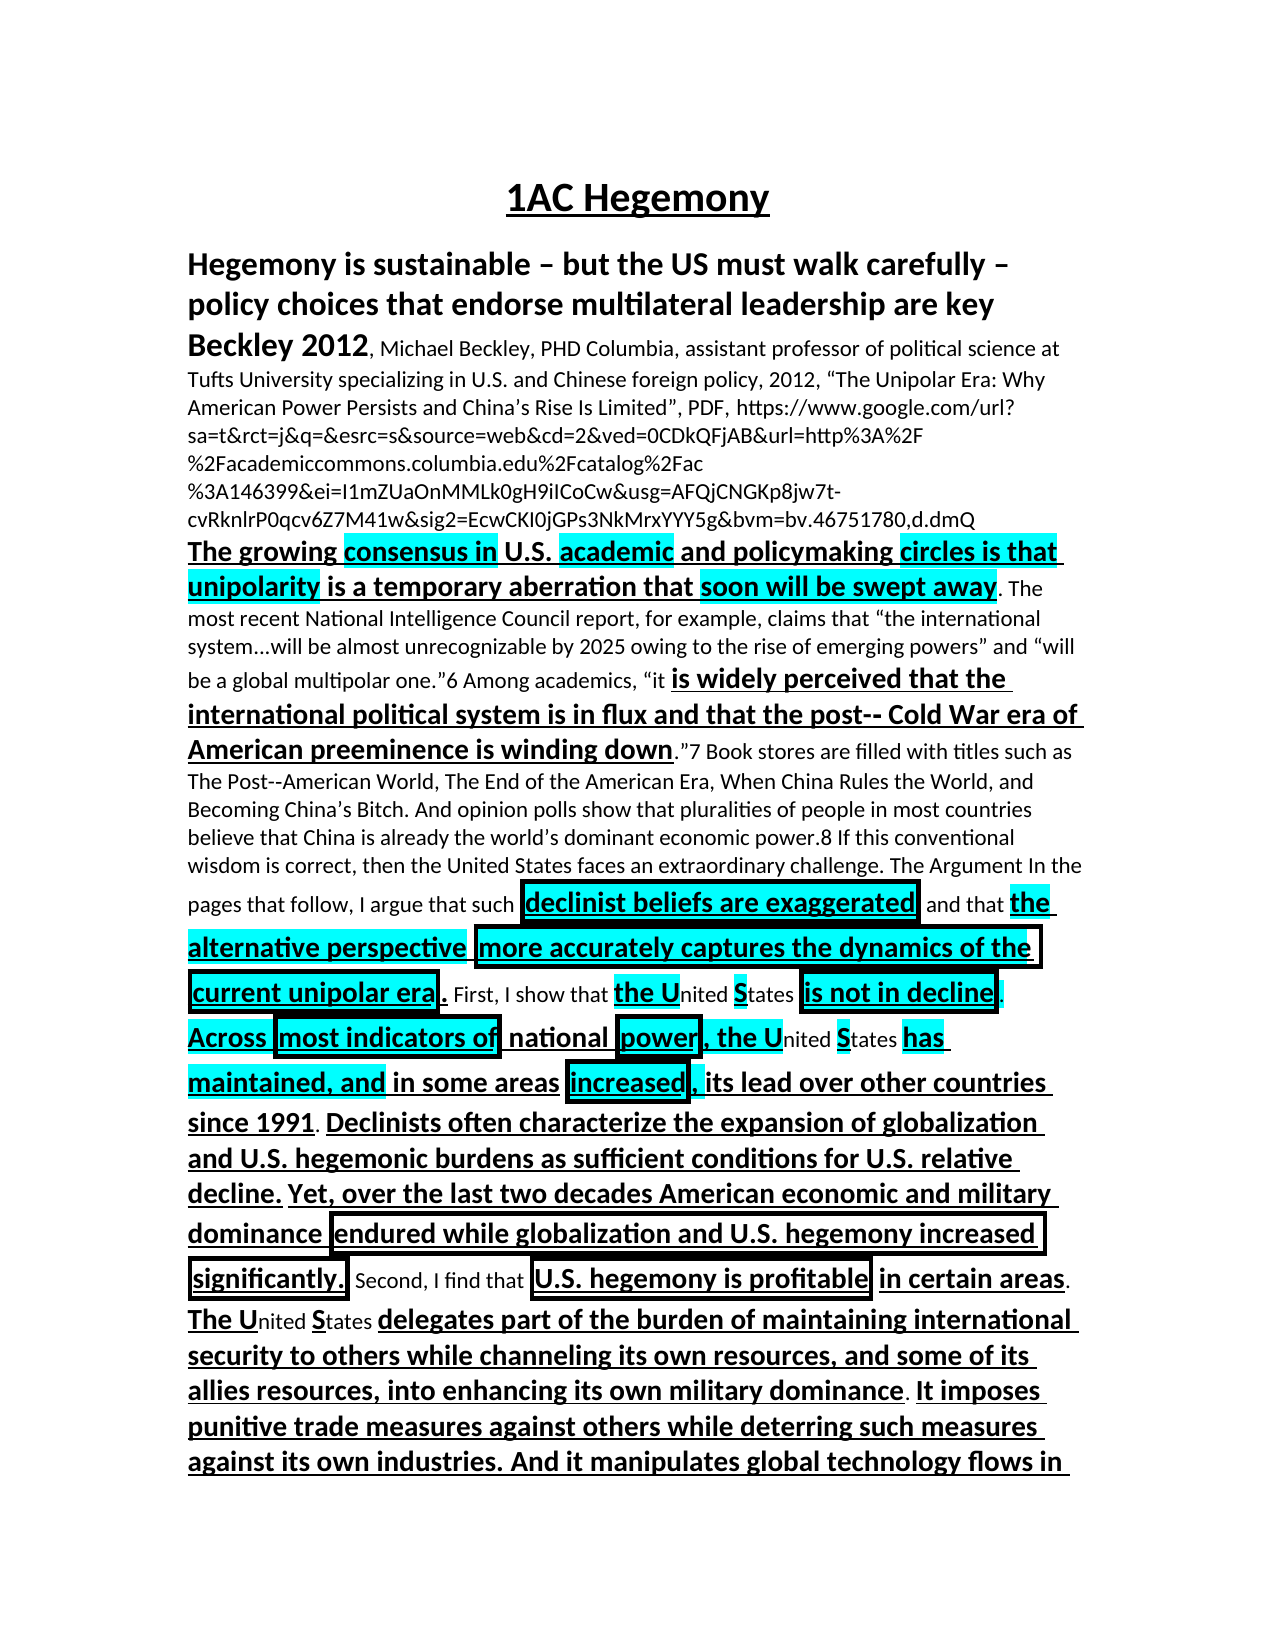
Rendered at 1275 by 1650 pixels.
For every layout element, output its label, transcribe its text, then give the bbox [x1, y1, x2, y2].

text Beckley 2012, Michael Beckley, PHD Columbia, assistant professor of political science at Tufts University specializing in U.S. and Chinese foreign policy, 2012, “The Unipolar Era: Why American Power Persists and China’s Rise Is Limited”, PDF, https://www.google.com/url?sa=t&rct=j&q=&esrc=s&source=web&cd=2&ved=0CDkQFjAB&url=http%3A%2F%2Facademiccommons.columbia.edu%2Fcatalog%2Fac%3A146399&ei=I1mZUaOnMMLk0gH9iICoCw&usg=AFQjCNGKp8jw7t-cvRknlrP0qcv6Z7M41w&sig2=EcwCKI0jGPs3NkMrxYYY5g&bvm=bv.46751780,d.dmQ [187, 324, 1087, 533]
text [187, 533, 1087, 1479]
subtitle 1AC Hegemony [187, 171, 1087, 222]
subtitle Hegemony is sustainable – but the US must walk carefully – policy choices that endorse multilateral leadership are key [187, 242, 1087, 324]
